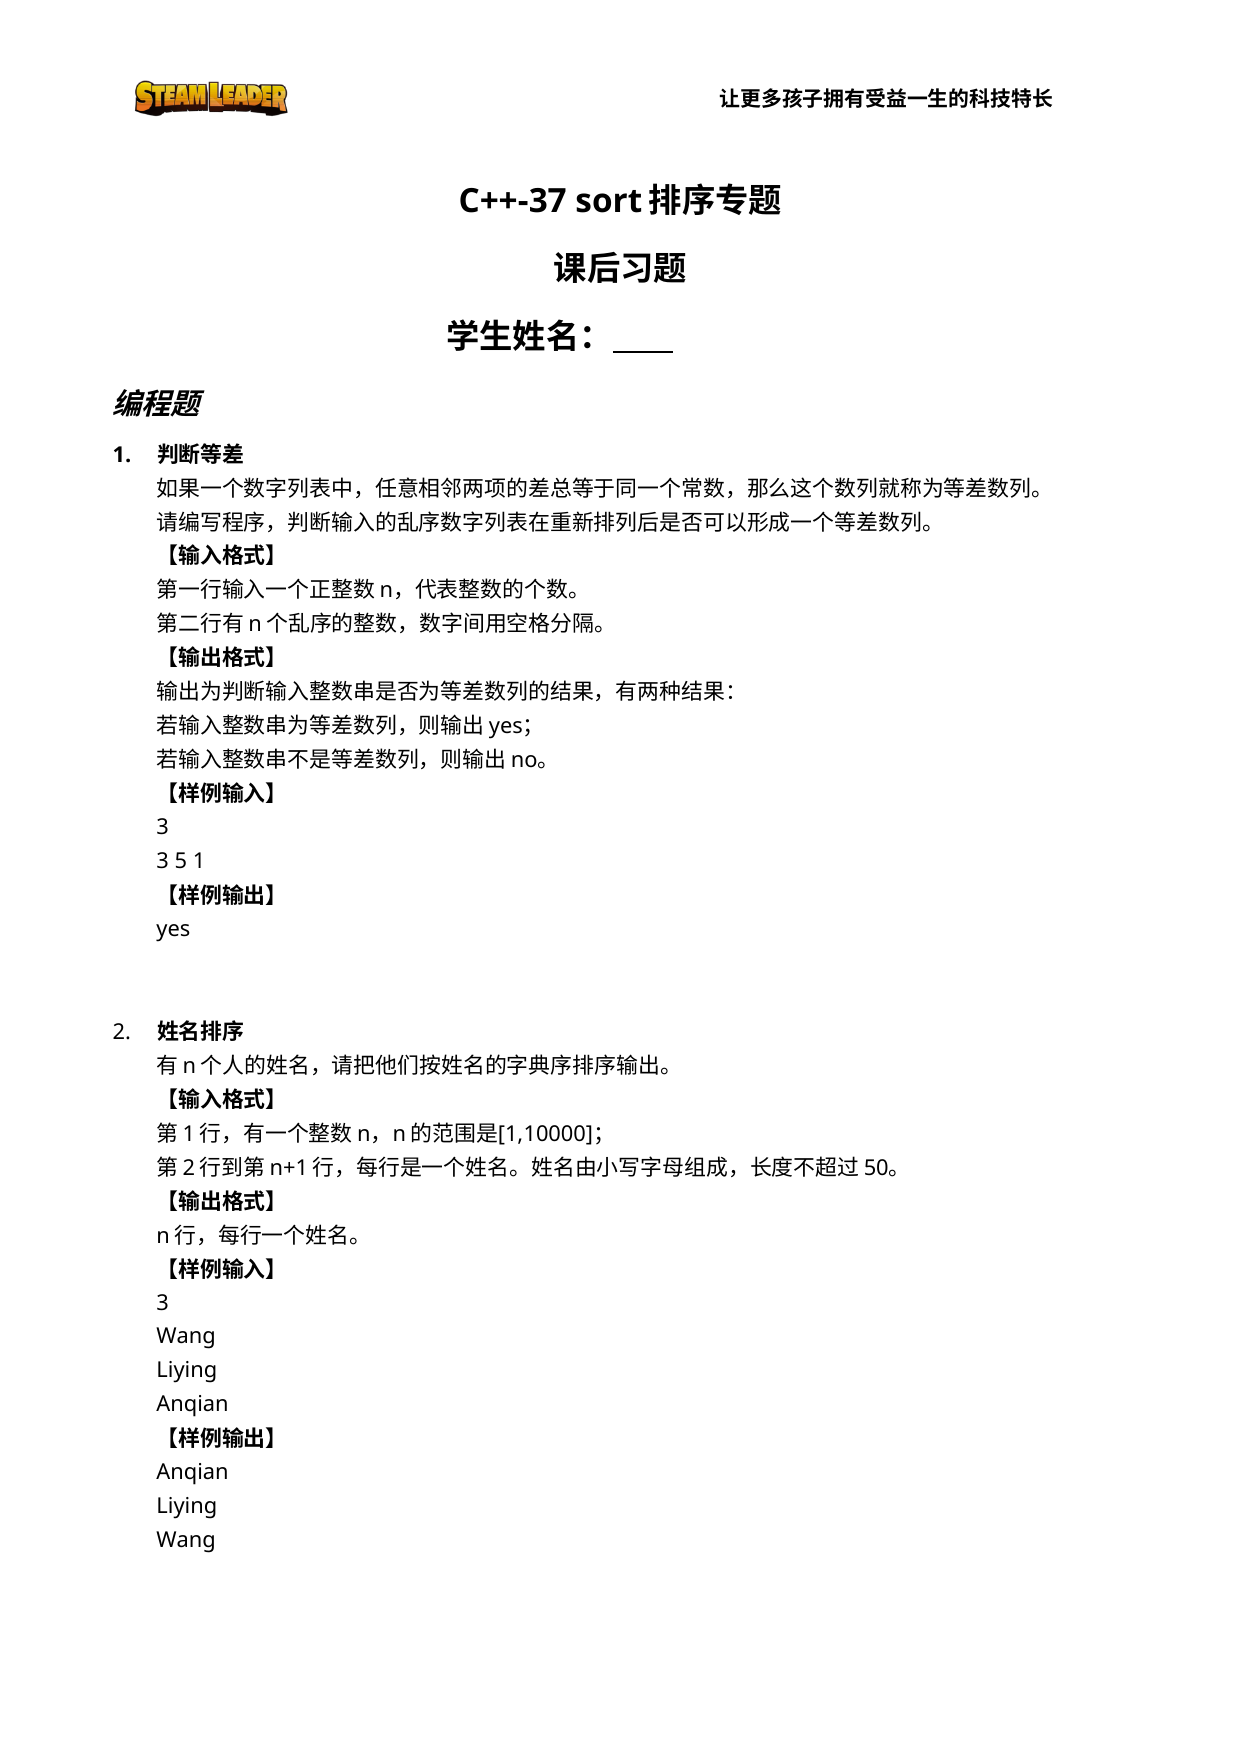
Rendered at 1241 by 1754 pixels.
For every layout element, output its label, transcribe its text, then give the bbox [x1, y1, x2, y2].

list 第1行，有一个整数n，n的范围是[1,10000]； [112, 1115, 1128, 1149]
text 【样例输入】 [112, 775, 1128, 809]
text yes [112, 911, 1128, 945]
title 学生姓名： [112, 300, 1128, 368]
text 输出为判断输入整数串是否为等差数列的结果，有两种结果： [112, 673, 1128, 707]
text 【输出格式】 [112, 1183, 1128, 1217]
text 第一行输入一个正整数n，代表整数的个数。 [112, 571, 1128, 605]
title C++-37 sort排序专题 [112, 164, 1128, 232]
list Wang [112, 1522, 1128, 1556]
list Liying [112, 1488, 1128, 1522]
text 若输入整数串不是等差数列，则输出no。 [112, 741, 1128, 775]
text 第二行有n个乱序的整数，数字间用空格分隔。 [112, 605, 1128, 639]
list 有n个人的姓名，请把他们按姓名的字典序排序输出。 [112, 1047, 1128, 1081]
text 若输入整数串为等差数列，则输出yes； [112, 707, 1128, 741]
text 【输出格式】 [112, 639, 1128, 673]
title 课后习题 [112, 232, 1128, 300]
list 3 [112, 1284, 1128, 1318]
text 【样例输出】 [112, 877, 1128, 911]
list Anqian [112, 1386, 1128, 1420]
text 【样例输出】 [112, 1420, 1128, 1454]
list Anqian [112, 1454, 1128, 1488]
text 3 [112, 809, 1128, 843]
text 如果一个数字列表中，任意相邻两项的差总等于同一个常数，那么这个数列就称为等差数列。 [112, 469, 1128, 503]
list Wang [112, 1318, 1128, 1352]
text 【样例输入】 [112, 1251, 1128, 1284]
subtitle 编程题 [112, 368, 1128, 436]
text 请编写程序，判断输入的乱序数字列表在重新排列后是否可以形成一个等差数列。 [112, 503, 1128, 537]
list Liying [112, 1352, 1128, 1386]
picture [100, 36, 322, 160]
list 第2行到第n+1行，每行是一个姓名。姓名由小写字母组成，长度不超过50。 [112, 1149, 1128, 1183]
text 【输入格式】 [112, 537, 1128, 571]
list 判断等差 [112, 436, 1128, 469]
list 姓名排序 [112, 1013, 1128, 1047]
list n行，每行一个姓名。 [112, 1217, 1128, 1251]
text 【输入格式】 [112, 1081, 1128, 1115]
text 3 5 1 [112, 843, 1128, 877]
